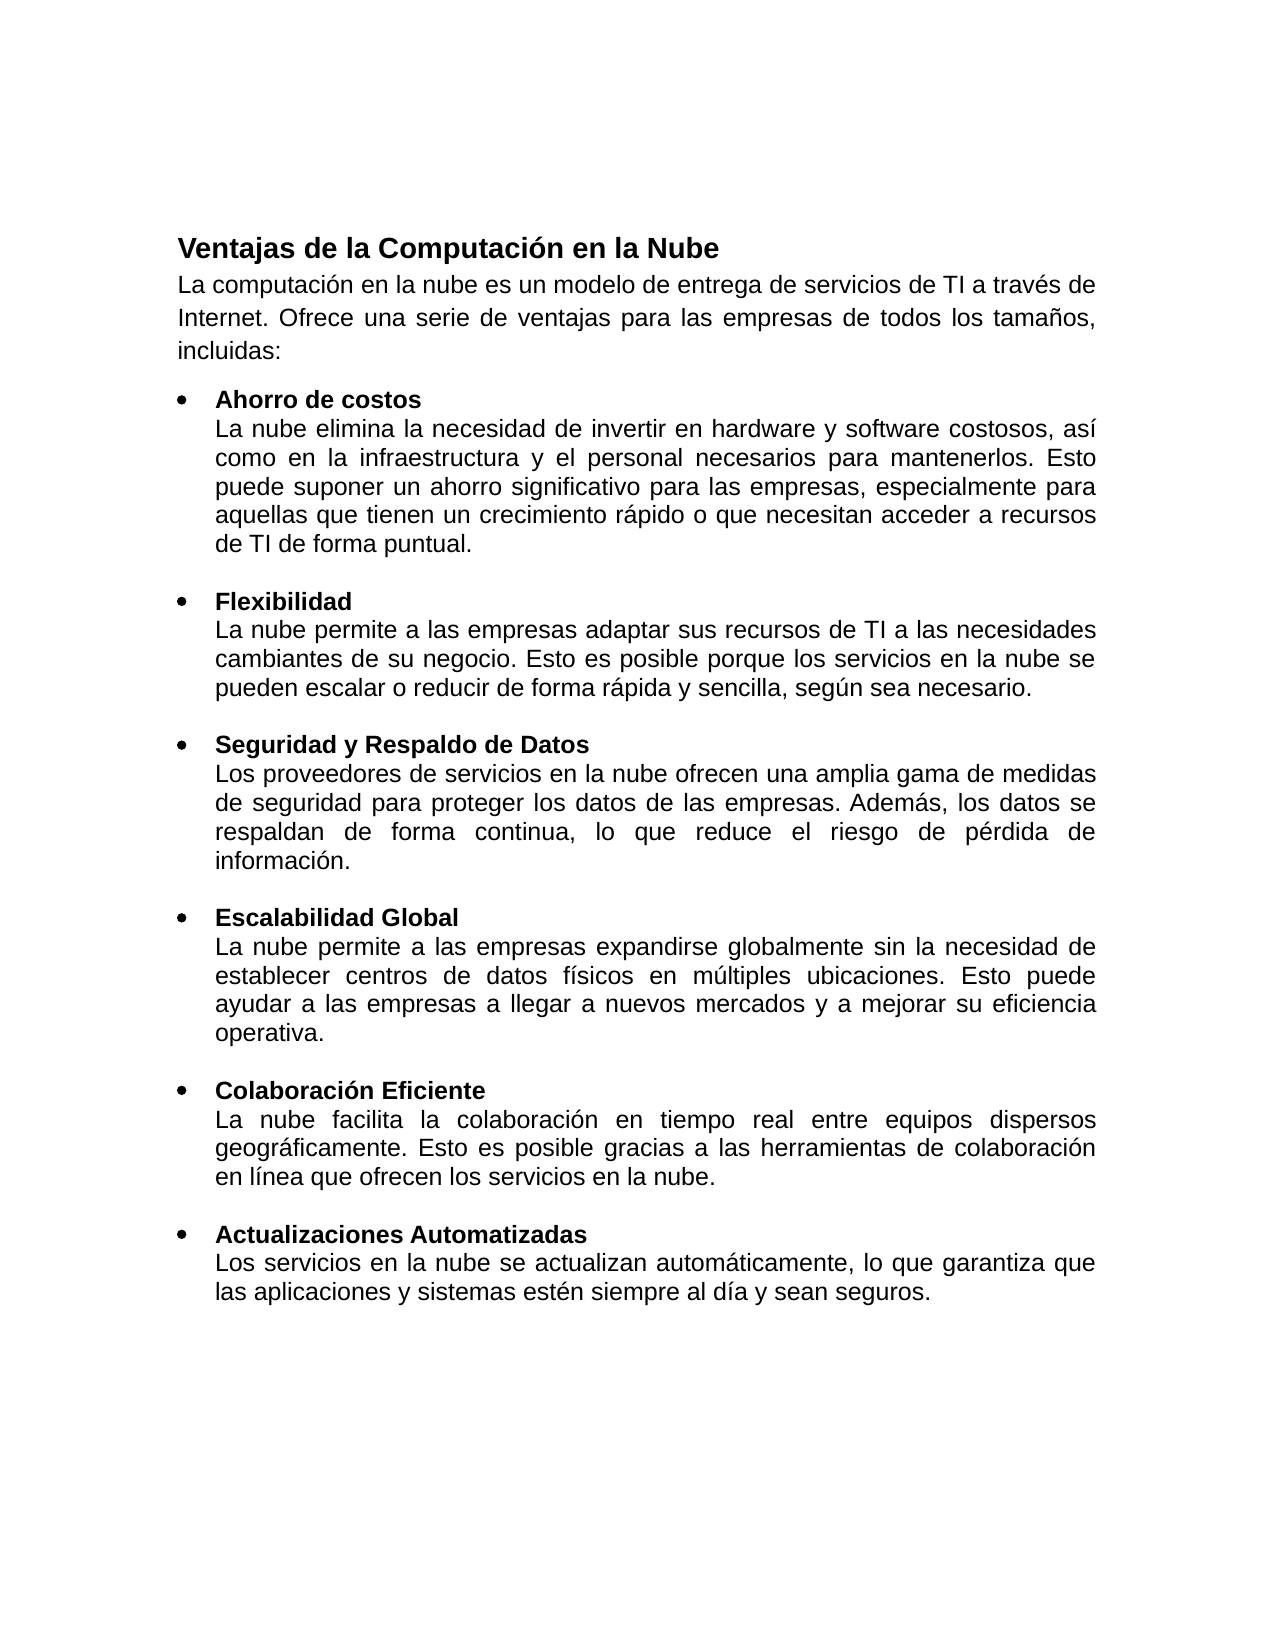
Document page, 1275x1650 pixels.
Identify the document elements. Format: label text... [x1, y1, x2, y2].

list Seguridad y Respaldo de Datos [177, 731, 1098, 759]
text La computación en la nube es un modelo de entrega de servicios de TI a través de Internet. Ofrece una serie de ventajas para las empresas de todos los tamaños, incluidas: [177, 269, 1098, 364]
list La nube permite a las empresas adaptar sus recursos de TI a las necesidades cambiantes de su negocio. Esto es posible porque los servicios en la nube se pueden escalar o reducir de forma rápida y sencilla, según sea necesario. [215, 616, 1098, 702]
list Escalabilidad Global [177, 903, 1098, 932]
list Los proveedores de servicios en la nube ofrecen una amplia gama de medidas de seguridad para proteger los datos de las empresas. Además, los datos se respaldan de forma continua, lo que reduce el riesgo de pérdida de información. [215, 759, 1098, 874]
list La nube facilita la colaboración en tiempo real entre equipos dispersos geográficamente. Esto es posible gracias a las herramientas de colaboración en línea que ofrecen los servicios en la nube. [215, 1104, 1098, 1191]
list Los servicios en la nube se actualizan automáticamente, lo que garantiza que las aplicaciones y sistemas estén siempre al día y sean seguros. [215, 1248, 1098, 1306]
list La nube permite a las empresas expandirse globalmente sin la necesidad de establecer centros de datos físicos en múltiples ubicaciones. Esto puede ayudar a las empresas a llegar a nuevos mercados y a mejorar su eficiencia operativa. [215, 932, 1098, 1047]
list La nube elimina la necesidad de invertir en hardware y software costosos, así como en la infraestructura y el personal necesarios para mantenerlos. Esto puede suponer un ahorro significativo para las empresas, especialmente para aquellas que tienen un crecimiento rápido o que necesitan acceder a recursos de TI de forma puntual. [215, 414, 1098, 558]
list Ahorro de costos [177, 385, 1098, 414]
list Actualizaciones Automatizadas [177, 1219, 1098, 1248]
list Colaboración Eficiente [177, 1076, 1098, 1104]
list Flexibilidad [177, 587, 1098, 616]
text Ventajas de la Computación en la Nube [177, 197, 1098, 264]
